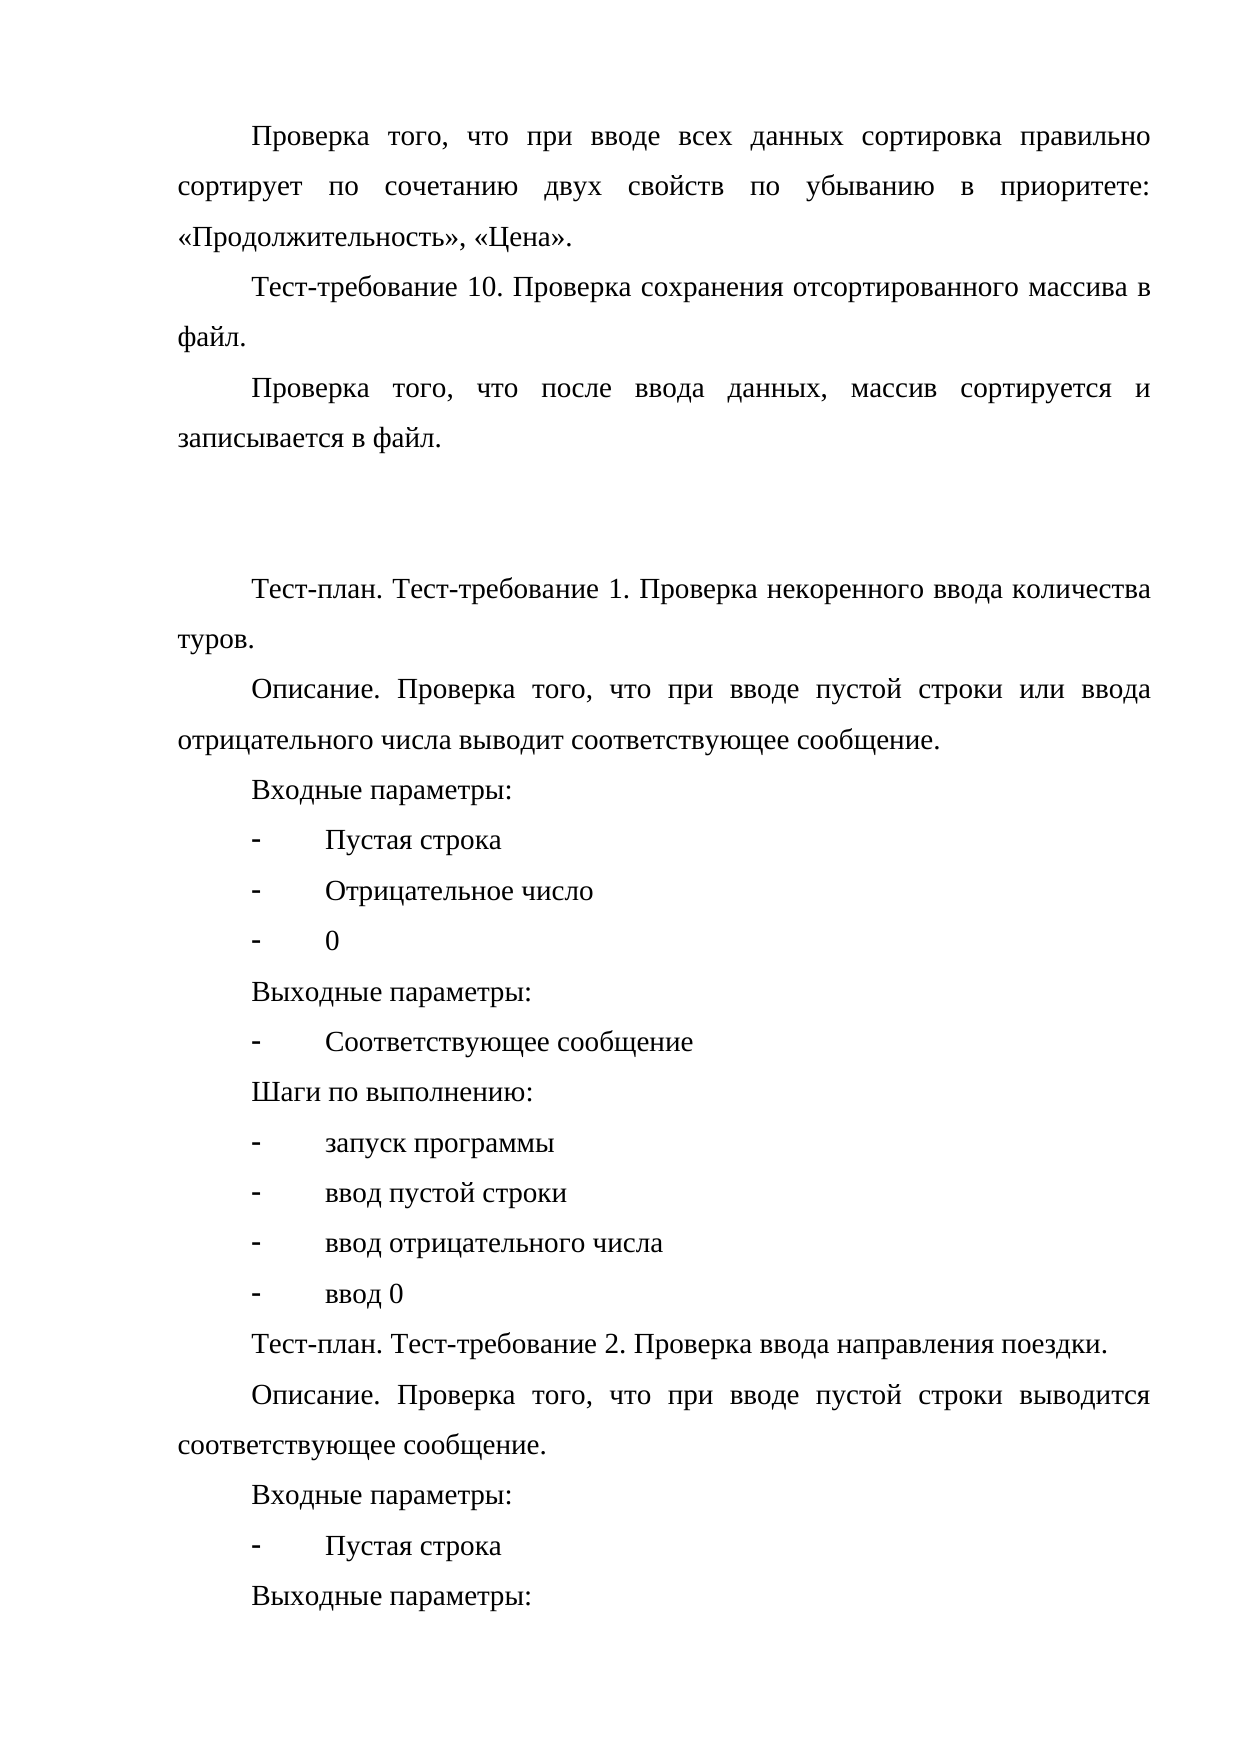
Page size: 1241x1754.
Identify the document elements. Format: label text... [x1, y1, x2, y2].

text Входные параметры: [177, 1477, 1152, 1511]
list ввод пустой строки [177, 1175, 1152, 1209]
text Выходные параметры: [177, 974, 1152, 1007]
text Выходные параметры: [177, 1578, 1152, 1612]
text Тест-требование 10. Проверка сохранения отсортированного массива в файл. [177, 269, 1152, 353]
text Тест-план. Тест-требование 2. Проверка ввода направления поездки. [177, 1326, 1152, 1360]
list Пустая строка [177, 822, 1152, 856]
list Отрицательное число [177, 873, 1152, 907]
list Соответствующее сообщение [177, 1024, 1152, 1058]
list ввод отрицательного числа [177, 1226, 1152, 1259]
text Проверка того, что после ввода данных, массив сортируется и записывается в файл. [177, 370, 1152, 453]
text Тест-план. Тест-требование 1. Проверка некоренного ввода количества туров. [177, 571, 1152, 655]
text Входные параметры: [177, 772, 1152, 806]
list запуск программы [177, 1125, 1152, 1158]
list 0 [177, 923, 1152, 957]
text Шаги по выполнению: [177, 1074, 1152, 1108]
text Проверка того, что при вводе всех данных сортировка правильно сортирует по сочетанию двух свойств по убыванию в приоритете: «Продолжительность», «Цена». [177, 118, 1152, 252]
list ввод 0 [177, 1276, 1152, 1310]
text Описание. Проверка того, что при вводе пустой строки или ввода отрицательного числа выводит соответствующее сообщение. [177, 672, 1152, 755]
list Пустая строка [177, 1528, 1152, 1561]
text Описание. Проверка того, что при вводе пустой строки выводится соответствующее сообщение. [177, 1377, 1152, 1461]
